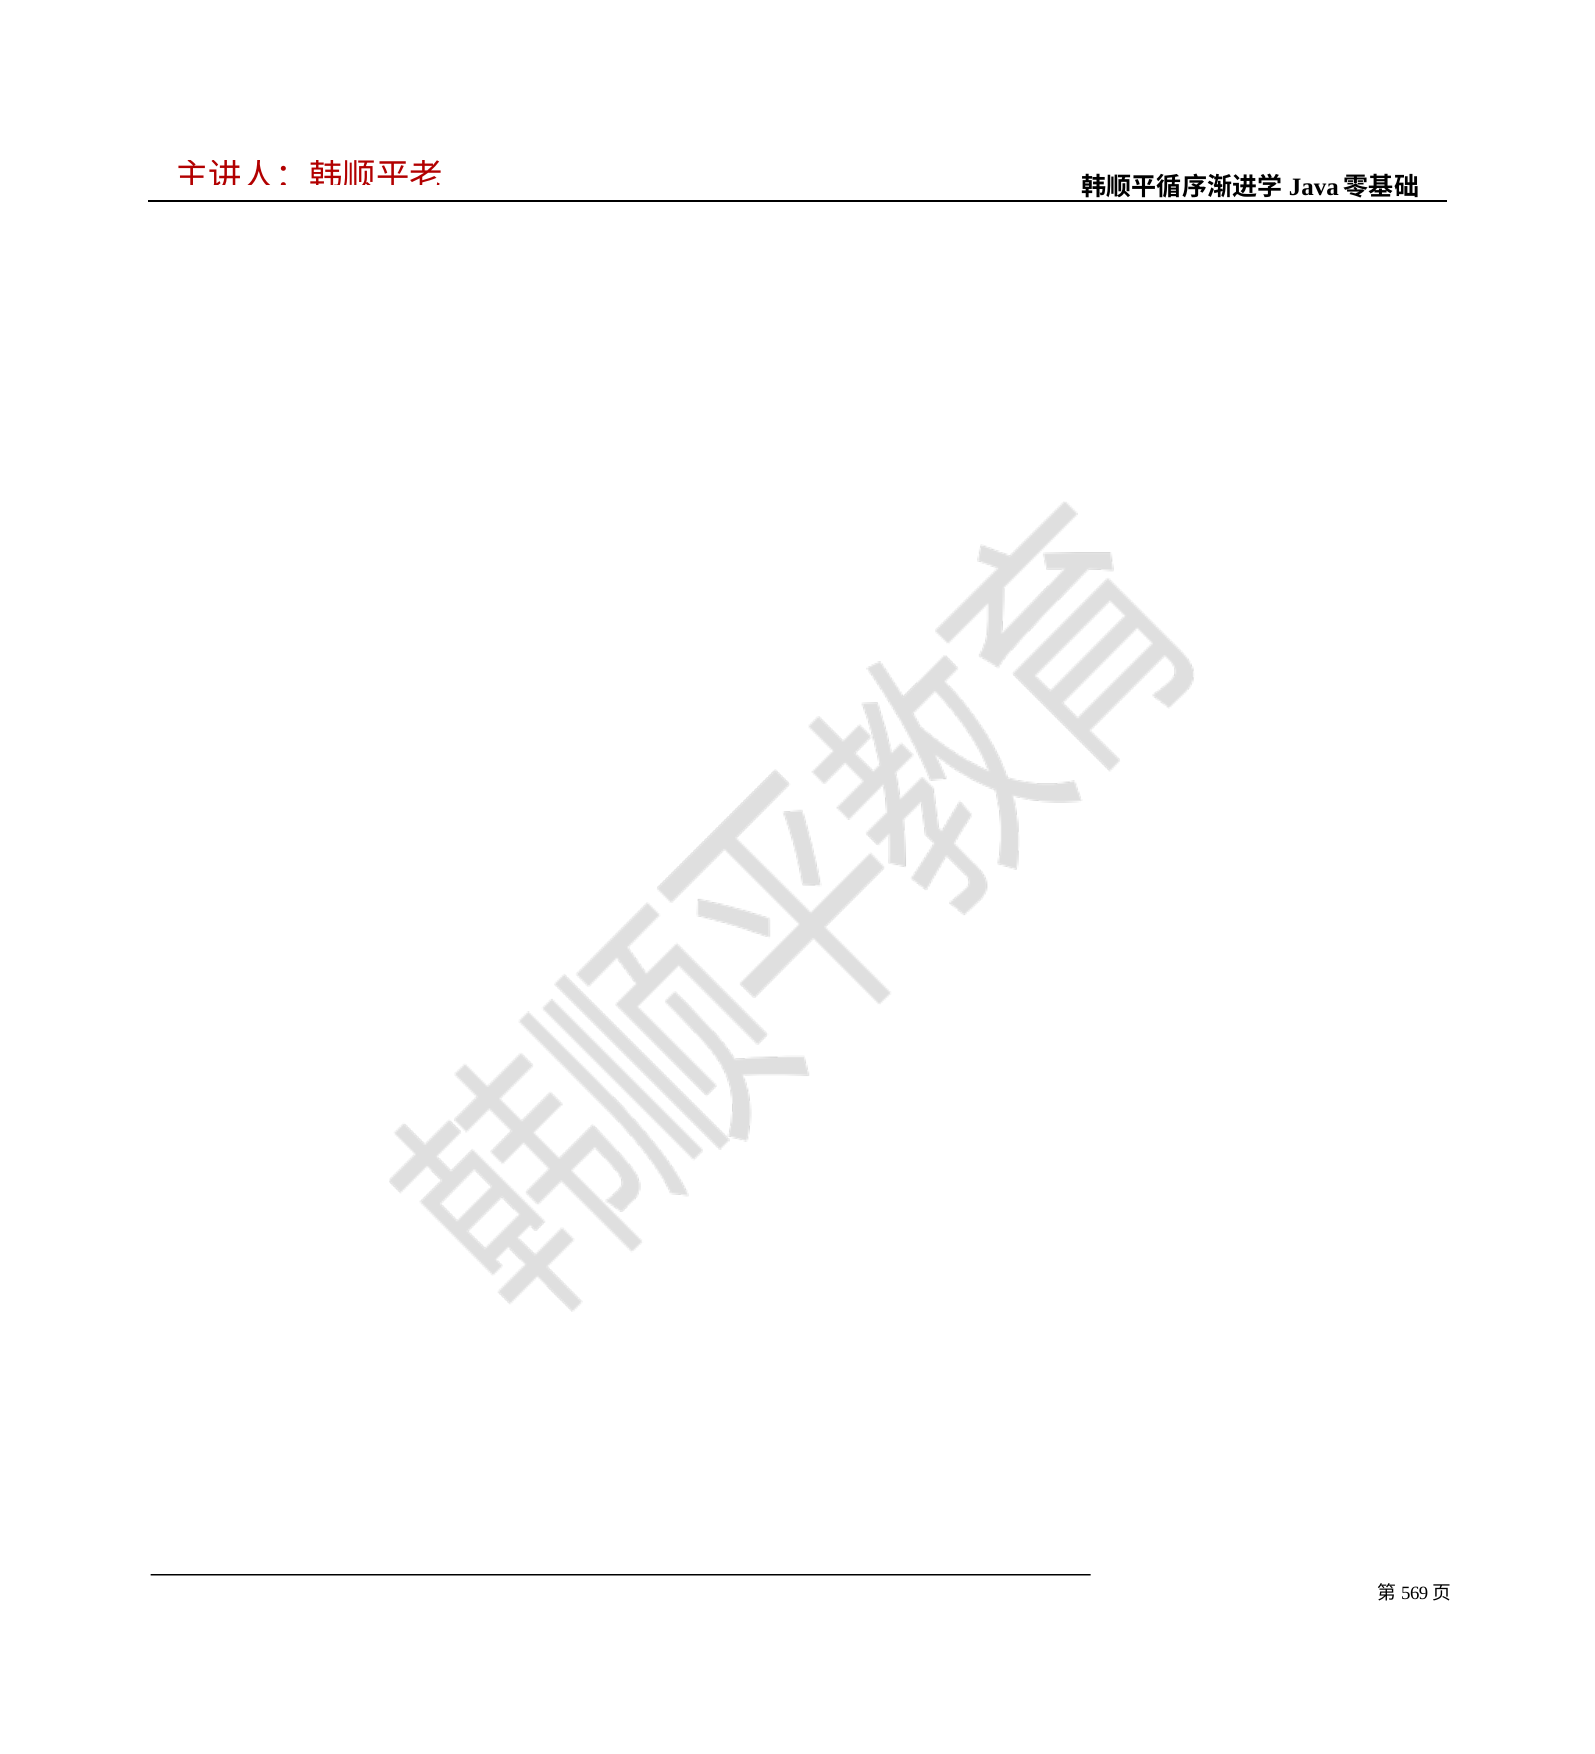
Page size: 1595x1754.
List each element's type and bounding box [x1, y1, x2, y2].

picture [150, 1574, 1091, 1578]
picture [389, 501, 1195, 1312]
